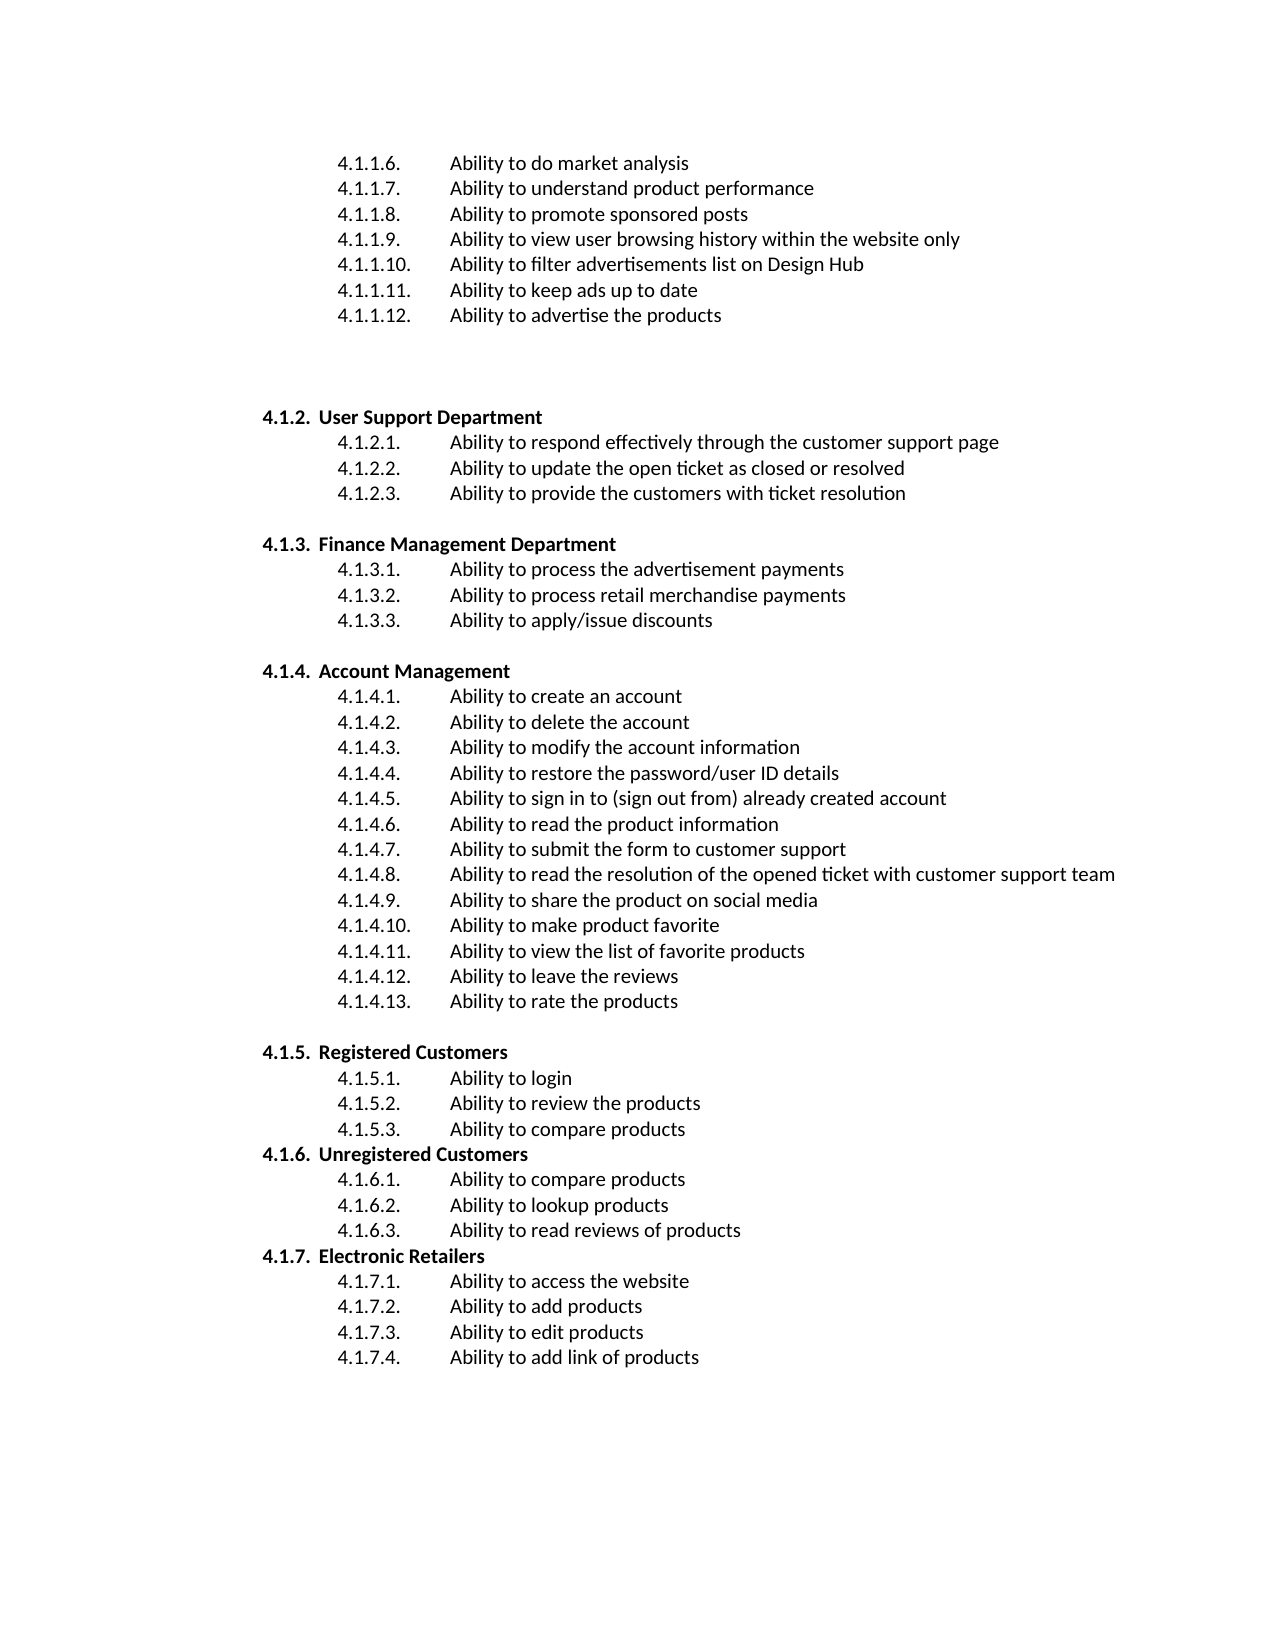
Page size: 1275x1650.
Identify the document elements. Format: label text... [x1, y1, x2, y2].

list Ability to sign in to (sign out from) already created account [309, 785, 1125, 811]
list Registered Customers [262, 1039, 1125, 1065]
list Ability to make product favorite [337, 912, 1125, 938]
list Ability to provide the customers with ticket resolution [319, 480, 1125, 506]
list Ability to leave the reviews [337, 963, 1125, 989]
list Ability to keep ads up to date [328, 277, 1125, 302]
list Ability to login [337, 1065, 1125, 1090]
list Ability to compare products [337, 1116, 1125, 1141]
list Ability to restore the password/user ID details [309, 760, 1125, 785]
list Ability to share the product on social media [337, 887, 1125, 912]
list Ability to read reviews of products [337, 1217, 1125, 1243]
list Ability to apply/issue discounts [319, 607, 1125, 633]
list Ability to process the advertisement payments [319, 557, 1125, 582]
list Finance Management Department [262, 531, 1125, 557]
list Electronic Retailers [262, 1243, 1125, 1268]
list Ability to edit products [337, 1319, 1125, 1344]
list Ability to submit the form to customer support [328, 836, 1125, 862]
list Ability to read the resolution of the opened ticket with customer support team [328, 862, 1125, 887]
list Ability to delete the account [309, 709, 1125, 734]
list Account Management [262, 658, 1125, 684]
list Ability to respond effectively through the customer support page [319, 429, 1125, 455]
list Ability to access the website [337, 1268, 1125, 1294]
list Ability to lookup products [337, 1192, 1125, 1217]
list Ability to rate the products [337, 989, 1125, 1014]
list Ability to add link of products [337, 1344, 1125, 1370]
list Ability to advertise the products [328, 302, 1125, 328]
list Unregistered Customers [262, 1141, 1125, 1167]
list Ability to view user browsing history within the website only [328, 226, 1125, 252]
list Ability to view the list of favorite products [337, 938, 1125, 963]
list Ability to modify the account information [309, 734, 1125, 760]
list Ability to filter advertisements list on Design Hub [328, 252, 1125, 277]
list Ability to add products [337, 1294, 1125, 1319]
list Ability to review the products [337, 1090, 1125, 1116]
list Ability to process retail merchandise payments [319, 582, 1125, 607]
list Ability to update the open ticket as closed or resolved [319, 455, 1125, 480]
list Ability to read the product information [309, 811, 1125, 836]
list Ability to create an account [309, 684, 1125, 709]
list User Support Department [262, 404, 1125, 429]
list Ability to understand product performance [319, 175, 1125, 201]
list Ability to do market analysis [319, 150, 1125, 175]
list Ability to promote sponsored posts [319, 201, 1125, 226]
list Ability to compare products [337, 1167, 1125, 1192]
